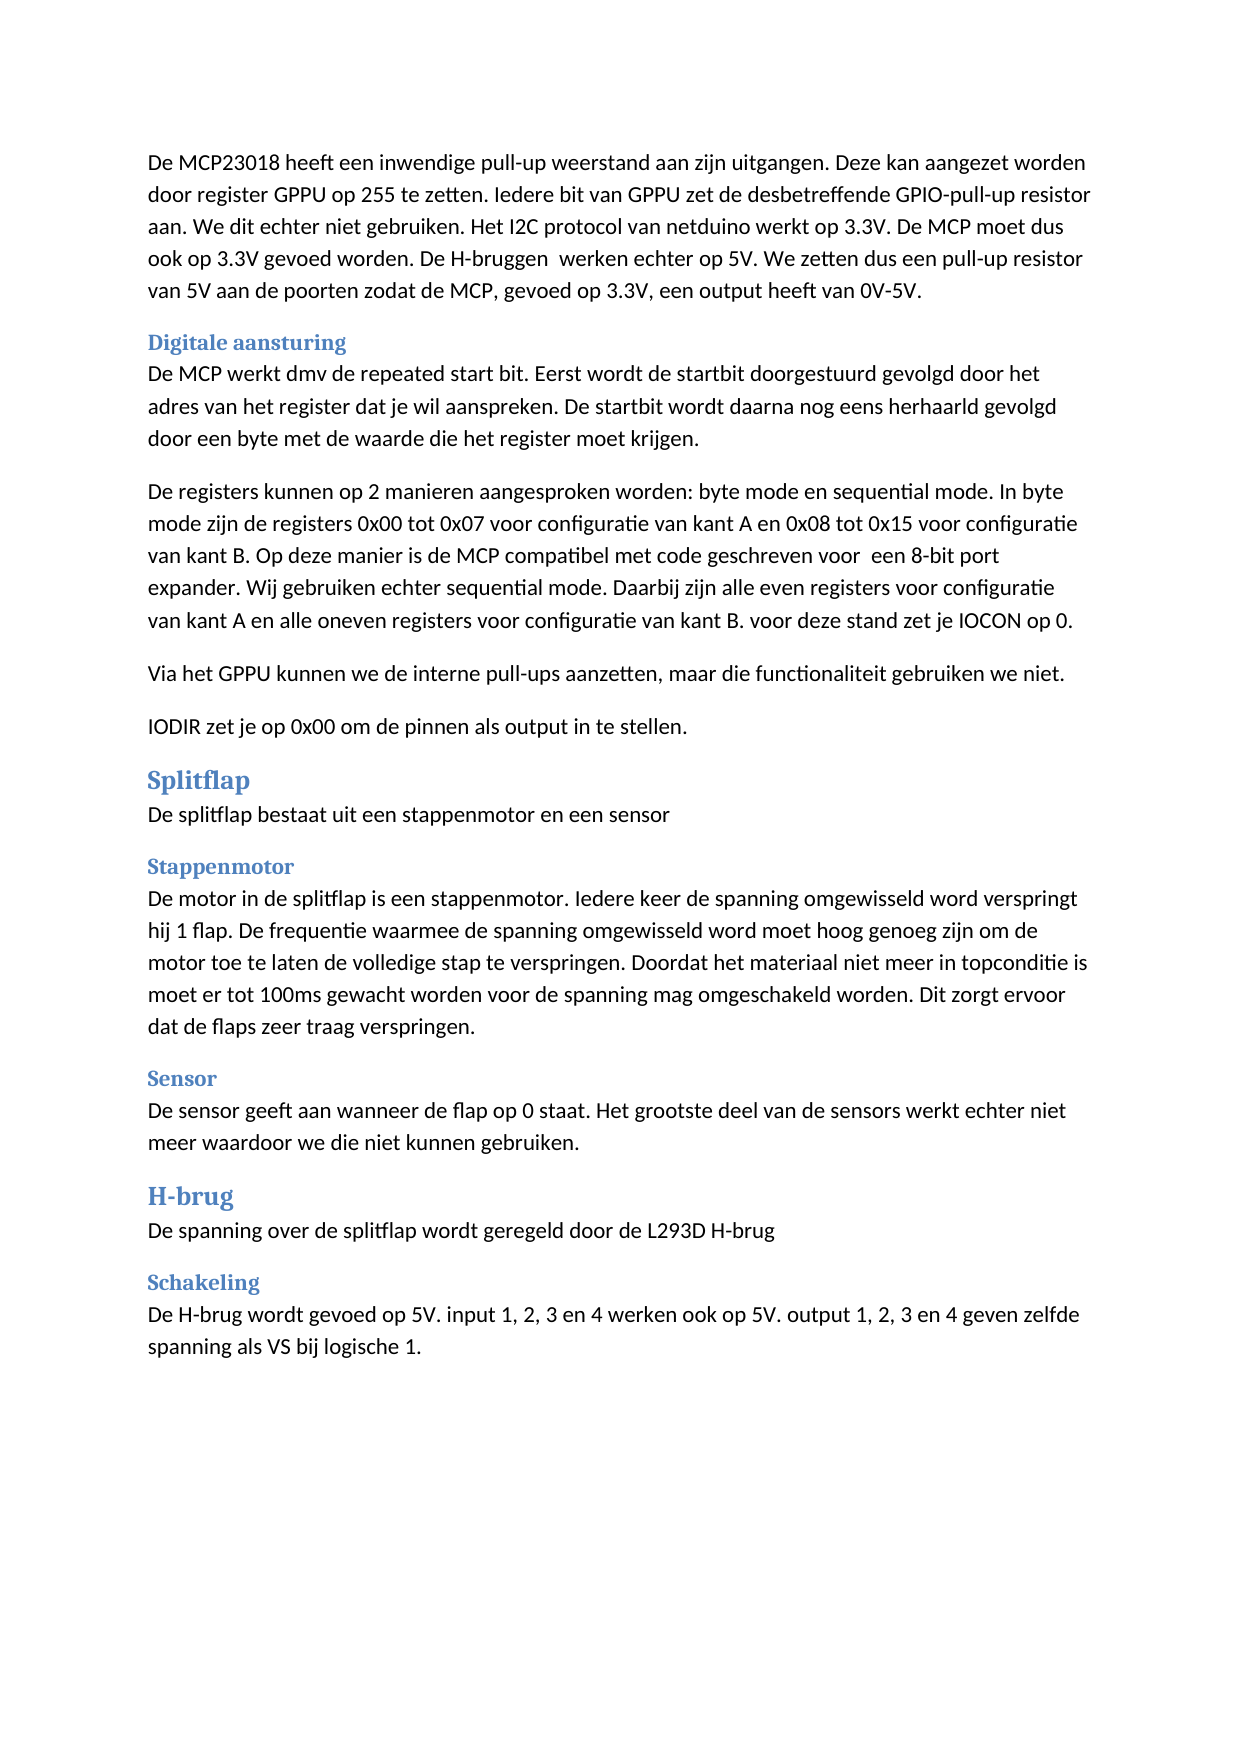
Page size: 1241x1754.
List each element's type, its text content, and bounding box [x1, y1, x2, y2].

text De H-brug wordt gevoed op 5V. input 1, 2, 3 en 4 werken ook op 5V. output 1, 2, 3 en 4 geven zelfde spanning als VS bij logische 1. [148, 1300, 1093, 1360]
text De registers kunnen op 2 manieren aangesproken worden: byte mode en sequential mode. In byte mode zijn de registers 0x00 tot 0x07 voor configuratie van kant A en 0x08 tot 0x15 voor configuratie van kant B. Op deze manier is de MCP compatibel met code geschreven voor een 8-bit port expander. Wij gebruiken echter sequential mode. Daarbij zijn alle even registers voor configuratie van kant A en alle oneven registers voor configuratie van kant B. voor deze stand zet je IOCON op 0. [148, 477, 1093, 634]
subtitle Schakeling [148, 1270, 1093, 1296]
subtitle Stappenmotor [148, 853, 1093, 880]
subtitle Digitale aansturing [148, 329, 1093, 356]
subtitle Splitflap [148, 765, 1093, 796]
text De MCP23018 heeft een inwendige pull-up weerstand aan zijn uitgangen. Deze kan aangezet worden door register GPPU op 255 te zetten. Iedere bit van GPPU zet de desbetreffende GPIO-pull-up resistor aan. We dit echter niet gebruiken. Het I2C protocol van netduino werkt op 3.3V. De MCP moet dus ook op 3.3V gevoed worden. De H-bruggen werken echter op 5V. We zetten dus een pull-up resistor van 5V aan de poorten zodat de MCP, gevoed op 3.3V, een output heeft van 0V-5V. [148, 148, 1093, 304]
text De sensor geeft aan wanneer de flap op 0 staat. Het grootste deel van de sensors werkt echter niet meer waardoor we die niet kunnen gebruiken. [148, 1096, 1093, 1156]
text IODIR zet je op 0x00 om de pinnen als output in te stellen. [148, 712, 1093, 740]
text De splitflap bestaat uit een stappenmotor en een sensor [148, 801, 1093, 828]
subtitle Sensor [148, 1066, 1093, 1092]
text De MCP werkt dmv de repeated start bit. Eerst wordt de startbit doorgestuurd gevolgd door het adres van het register dat je wil aanspreken. De startbit wordt daarna nog eens herhaarld gevolgd door een byte met de waarde die het register moet krijgen. [148, 359, 1093, 452]
text Via het GPPU kunnen we de interne pull-ups aanzetten, maar die functionaliteit gebruiken we niet. [148, 659, 1093, 687]
text De motor in de splitflap is een stappenmotor. Iedere keer de spanning omgewisseld word verspringt hij 1 flap. De frequentie waarmee de spanning omgewisseld word moet hoog genoeg zijn om de motor toe te laten de volledige stap te verspringen. Doordat het materiaal niet meer in topconditie is moet er tot 100ms gewacht worden voor de spanning mag omgeschakeld worden. Dit zorgt ervoor dat de flaps zeer traag verspringen. [148, 884, 1093, 1041]
subtitle H-brug [148, 1181, 1093, 1212]
text De spanning over de splitflap wordt geregeld door de L293D H-brug [148, 1217, 1093, 1245]
